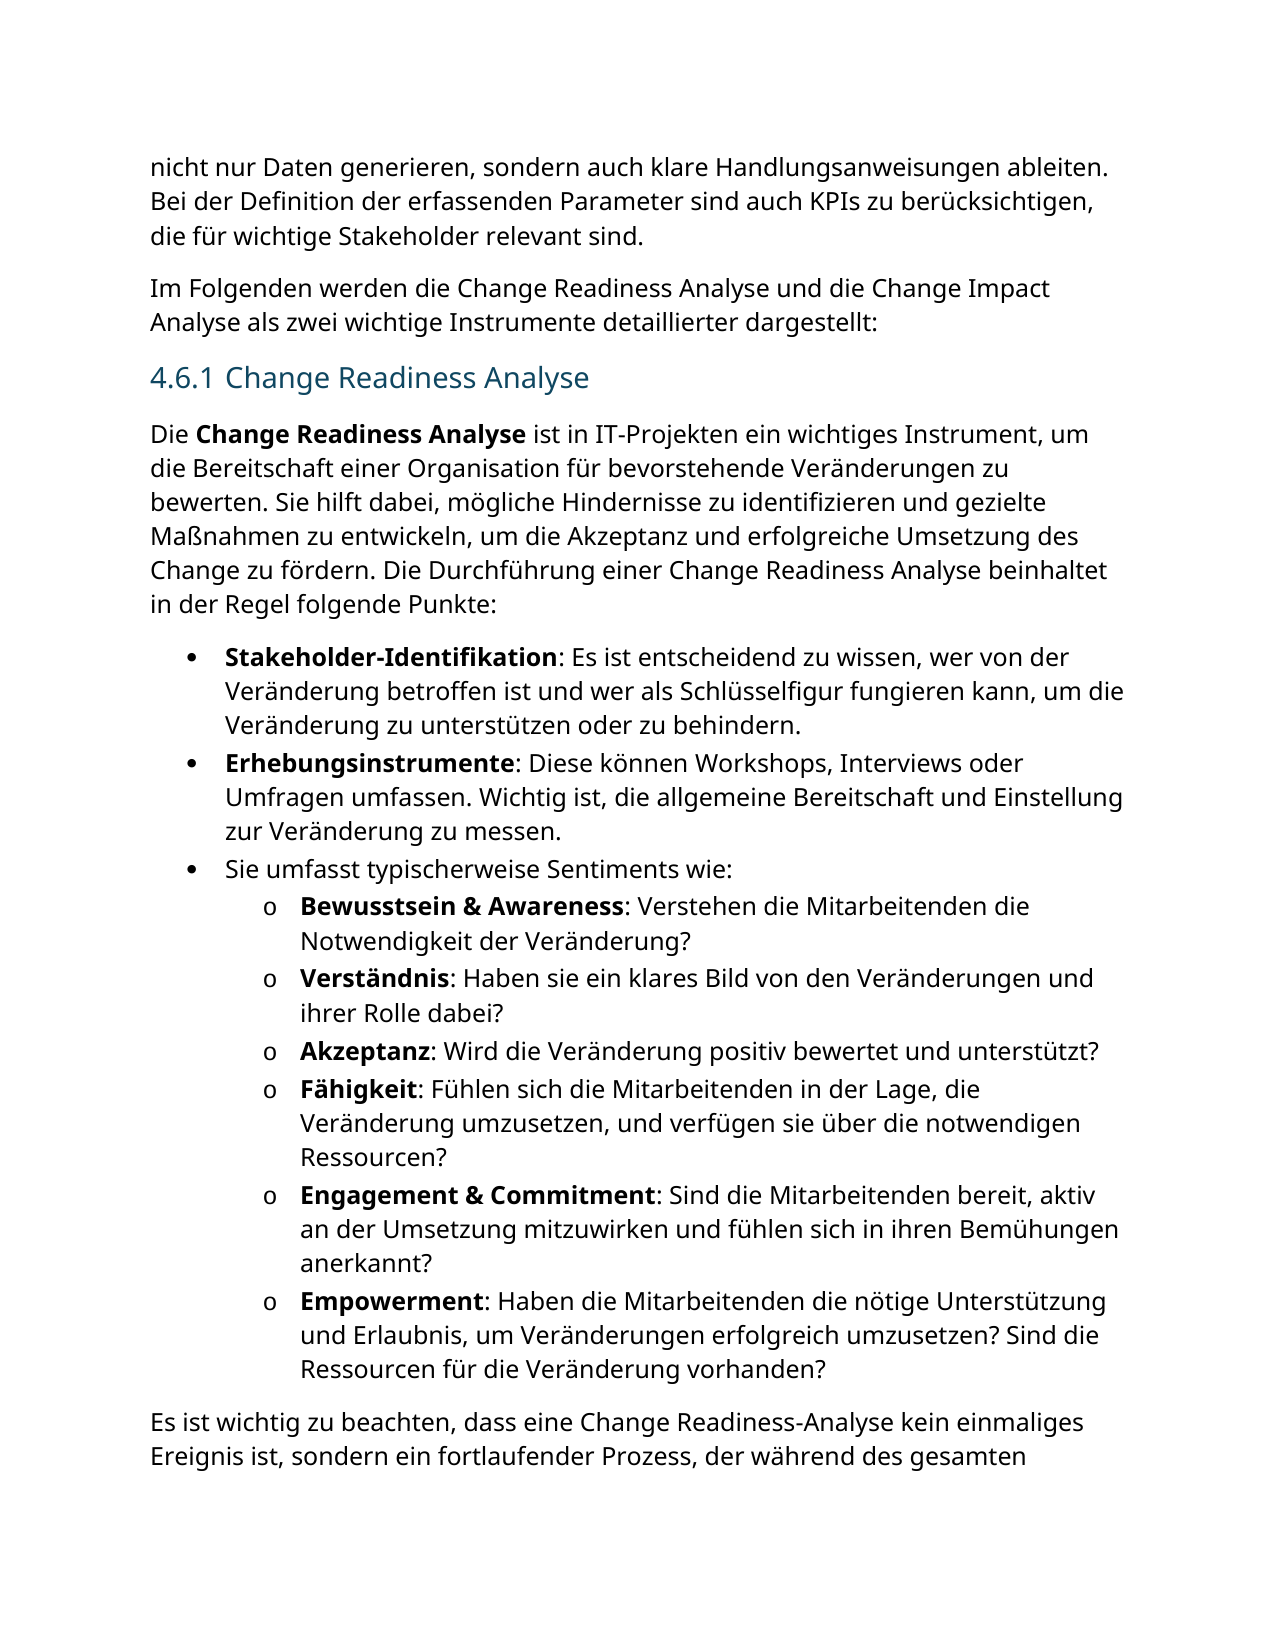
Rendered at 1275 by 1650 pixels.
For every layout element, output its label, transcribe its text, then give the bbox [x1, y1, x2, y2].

list Sie umfasst typischerweise Sentiments wie: [187, 851, 1125, 885]
list Engagement & Commitment: Sind die Mitarbeitenden bereit, aktiv an der Umsetzung mitzuwirken und fühlen sich in ihren Bemühungen anerkannt? [262, 1177, 1125, 1280]
list Akzeptanz: Wird die Veränderung positiv bewertet und unterstützt? [262, 1033, 1125, 1067]
text Im Folgenden werden die Change Readiness Analyse und die Change Impact Analyse als zwei wichtige Instrumente detaillierter dargestellt: [150, 271, 1125, 339]
list Verständnis: Haben sie ein klares Bild von den Veränderungen und ihrer Rolle dabei? [262, 961, 1125, 1029]
list Fähigkeit: Fühlen sich die Mitarbeitenden in der Lage, die Veränderung umzusetzen, und verfügen sie über die notwendigen Ressourcen? [262, 1071, 1125, 1174]
list Bewusstsein & Awareness: Verstehen die Mitarbeitenden die Notwendigkeit der Veränderung? [262, 889, 1125, 957]
subtitle 4.6.1 Change Readiness Analyse [150, 358, 1125, 397]
list Stakeholder-Identifikation: Es ist entscheidend zu wissen, wer von der Veränderung betroffen ist und wer als Schlüsselfigur fungieren kann, um die Veränderung zu unterstützen oder zu behindern. [187, 639, 1125, 742]
list Erhebungsinstrumente: Diese können Workshops, Interviews oder Umfragen umfassen. Wichtig ist, die allgemeine Bereitschaft und Einstellung zur Veränderung zu messen. [187, 745, 1125, 847]
